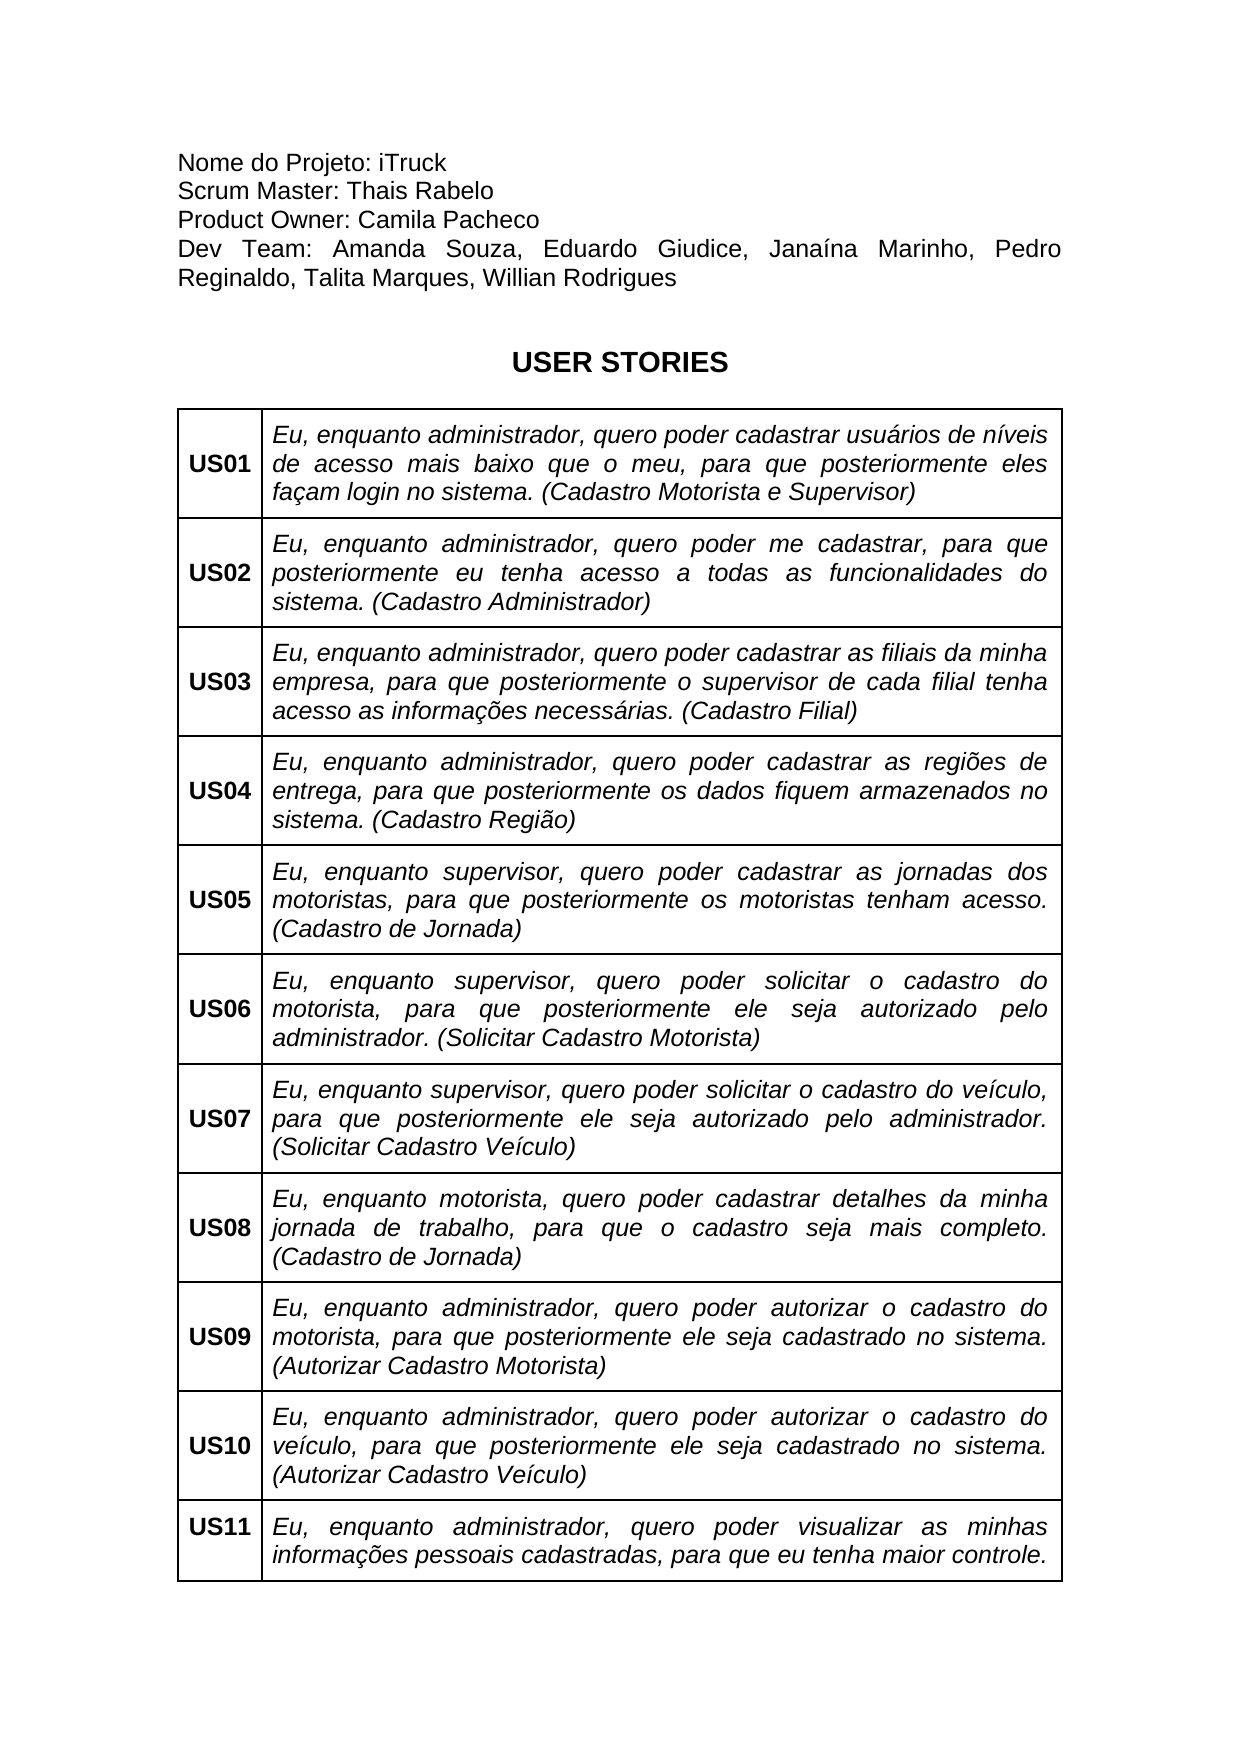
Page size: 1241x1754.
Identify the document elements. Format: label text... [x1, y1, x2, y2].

table_cell US06 [179, 955, 261, 1062]
table_cell Eu, enquanto administrador, quero poder cadastrar as filiais da minha empresa, para que posteriormente o supervisor de cada filial tenha acesso as informações necessárias. (Cadastro Filial) [263, 628, 1061, 735]
table_cell US07 [179, 1065, 261, 1172]
table_header US01 [179, 410, 261, 517]
table_cell Eu, enquanto supervisor, quero poder solicitar o cadastro do veículo, para que posteriormente ele seja autorizado pelo administrador. (Solicitar Cadastro Veículo) [263, 1065, 1061, 1172]
text Dev Team: Amanda Souza, Eduardo Giudice, Janaína Marinho, Pedro Reginaldo, Talita Marques, Willian Rodrigues [177, 234, 1063, 291]
table_cell Eu, enquanto administrador, quero poder autorizar o cadastro do motorista, para que posteriormente ele seja cadastrado no sistema. (Autorizar Cadastro Motorista) [263, 1283, 1061, 1390]
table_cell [263, 1501, 1061, 1579]
table_cell US08 [179, 1174, 261, 1281]
table_cell Eu, enquanto motorista, quero poder cadastrar detalhes da minha jornada de trabalho, para que o cadastro seja mais completo. (Cadastro de Jornada) [263, 1174, 1061, 1281]
table_cell Eu, enquanto administrador, quero poder me cadastrar, para que posteriormente eu tenha acesso a todas as funcionalidades do sistema. (Cadastro Administrador) [263, 519, 1061, 626]
table_cell Eu, enquanto administrador, quero poder autorizar o cadastro do veículo, para que posteriormente ele seja cadastrado no sistema. (Autorizar Cadastro Veículo) [263, 1392, 1061, 1499]
text Scrum Master: Thais Rabelo [177, 176, 1063, 205]
table_cell US11 [179, 1501, 261, 1579]
table_cell Eu, enquanto administrador, quero poder cadastrar as regiões de entrega, para que posteriormente os dados fiquem armazenados no sistema. (Cadastro Região) [263, 737, 1061, 844]
table_cell US03 [179, 628, 261, 735]
table_cell US04 [179, 737, 261, 844]
table_header Eu, enquanto administrador, quero poder cadastrar usuários de níveis de acesso mais baixo que o meu, para que posteriormente eles façam login no sistema. (Cadastro Motorista e Supervisor) [263, 410, 1061, 517]
text Product Owner: Camila Pacheco [177, 205, 1063, 234]
table_cell US02 [179, 519, 261, 626]
text Nome do Projeto: iTruck [177, 148, 1063, 176]
table_cell US09 [179, 1283, 261, 1390]
table_cell Eu, enquanto supervisor, quero poder cadastrar as jornadas dos motoristas, para que posteriormente os motoristas tenham acesso. (Cadastro de Jornada) [263, 846, 1061, 953]
table_cell US10 [179, 1392, 261, 1499]
text USER STORIES [177, 345, 1063, 379]
table_cell US05 [179, 846, 261, 953]
table_cell Eu, enquanto supervisor, quero poder solicitar o cadastro do motorista, para que posteriormente ele seja autorizado pelo administrador. (Solicitar Cadastro Motorista) [263, 955, 1061, 1062]
